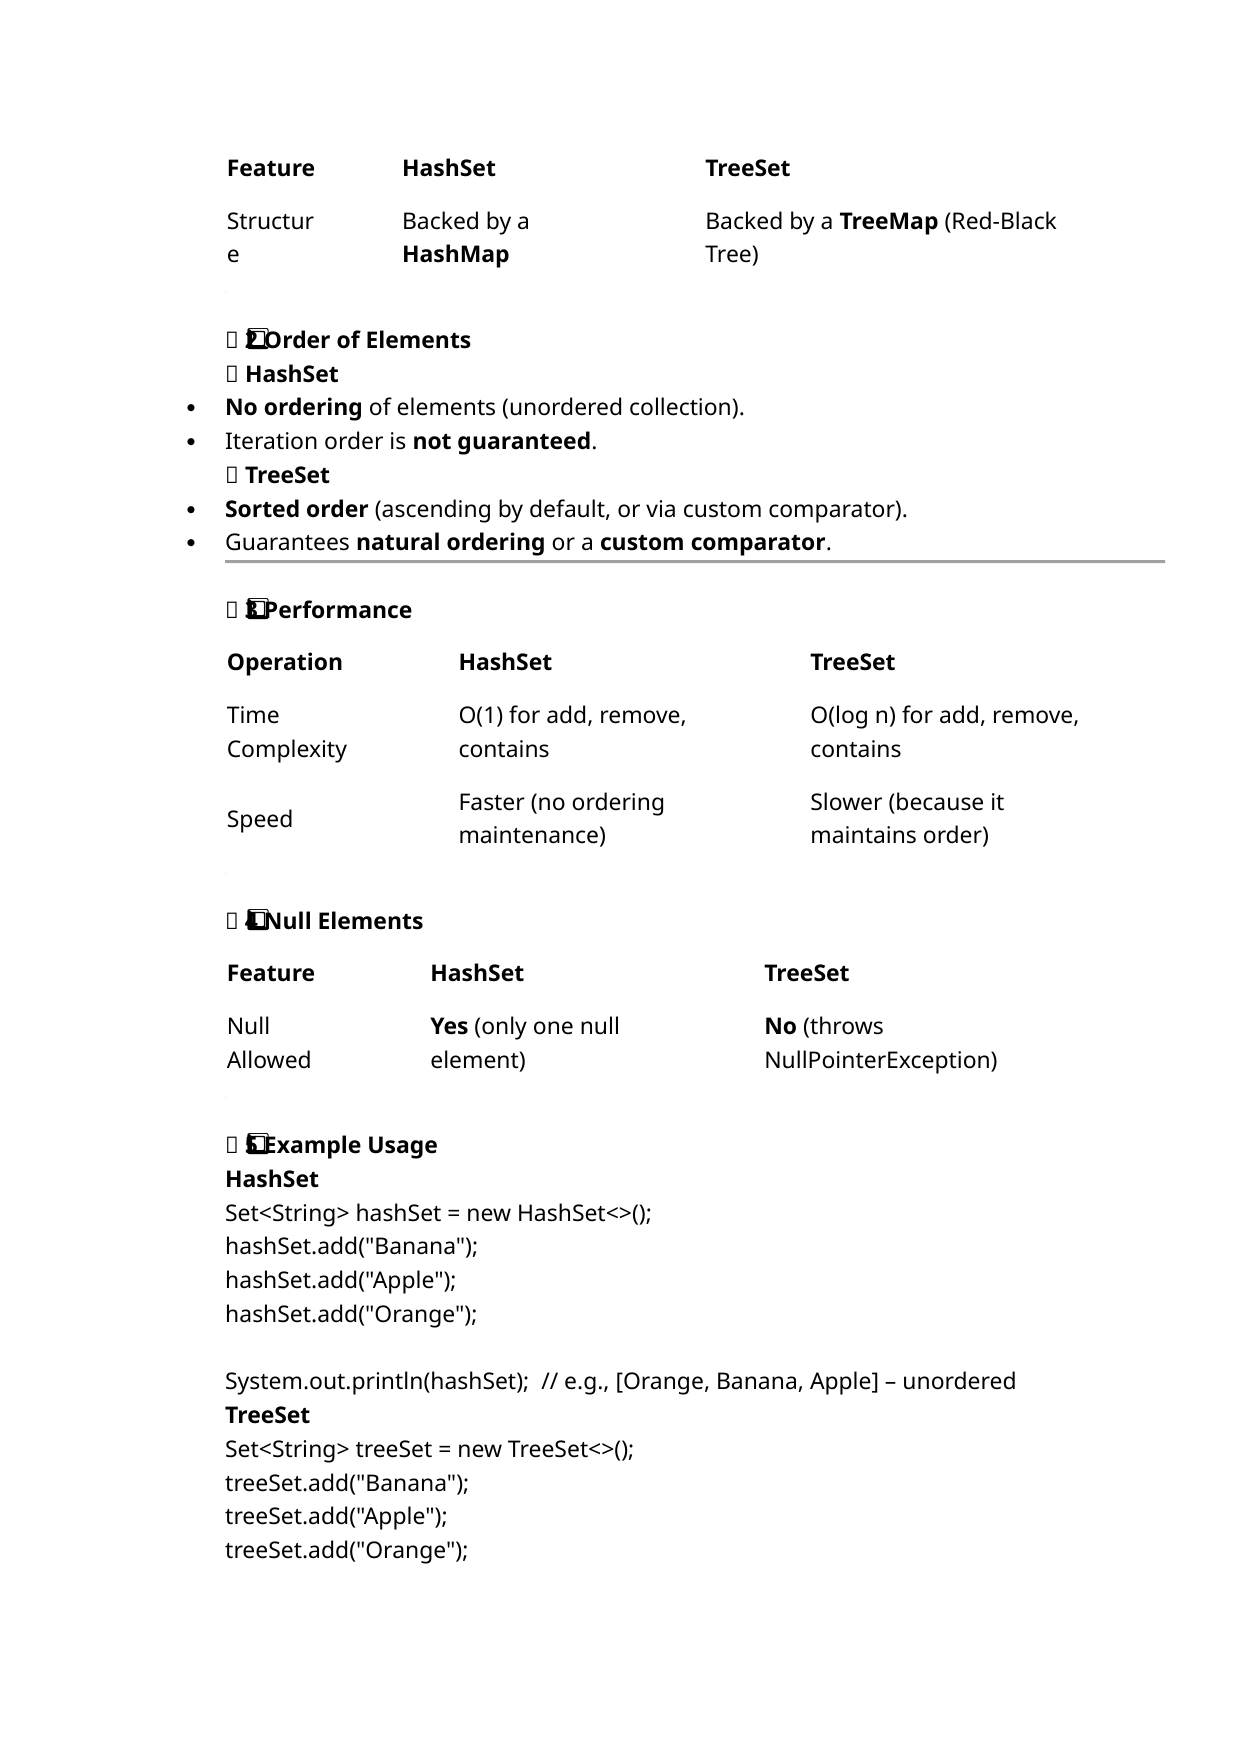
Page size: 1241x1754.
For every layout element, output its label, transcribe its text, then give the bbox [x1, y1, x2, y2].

table_cell Backed by a TreeMap (Red-Black Tree) [629, 203, 1089, 290]
table_cell O(1) for add, remove, contains [382, 697, 733, 784]
table_cell Speed [150, 784, 382, 871]
table_header Feature [150, 955, 354, 1008]
list ✅ HashSet [225, 357, 1090, 389]
list System.out.println(hashSet); // e.g., [Orange, Banana, Apple] – unordered [225, 1365, 1090, 1396]
table_cell Structure [150, 203, 325, 290]
table_header HashSet [354, 955, 688, 1008]
list ✅ TreeSet [225, 459, 1090, 490]
table_header TreeSet [734, 644, 1090, 697]
table_cell Backed by a HashMap [325, 203, 629, 290]
table_header HashSet [325, 150, 629, 203]
list Iteration order is not guaranteed. [187, 425, 1090, 456]
list treeSet.add("Banana"); [225, 1466, 1090, 1498]
list 🌟 3️⃣ Performance [225, 594, 1090, 625]
table_header Operation [150, 644, 382, 697]
table_header TreeSet [688, 955, 1090, 1008]
table_cell Yes (only one null element) [354, 1008, 688, 1095]
list 🌟 5️⃣ Example Usage [225, 1129, 1090, 1160]
list treeSet.add("Apple"); [225, 1500, 1090, 1531]
table_header Feature [150, 150, 325, 203]
list 🌟 4️⃣ Null Elements [225, 905, 1090, 936]
list Set<String> treeSet = new TreeSet<>(); [225, 1433, 1090, 1464]
list Set<String> hashSet = new HashSet<>(); [225, 1196, 1090, 1228]
list TreeSet [225, 1399, 1090, 1430]
table_cell Slower (because it maintains order) [734, 784, 1090, 871]
table_header TreeSet [629, 150, 1089, 203]
list Guarantees natural ordering or a custom comparator. [187, 526, 1090, 557]
list hashSet.add("Banana"); [225, 1230, 1090, 1261]
table_header HashSet [382, 644, 733, 697]
table_cell Time Complexity [150, 697, 382, 784]
table_cell Faster (no ordering maintenance) [382, 784, 733, 871]
list Sorted order (ascending by default, or via custom comparator). [187, 492, 1090, 524]
table_cell No (throws NullPointerException) [688, 1008, 1090, 1095]
list hashSet.add("Orange"); [225, 1298, 1090, 1329]
list treeSet.add("Orange"); [225, 1534, 1090, 1565]
list hashSet.add("Apple"); [225, 1264, 1090, 1295]
list 🌟 2️⃣ Order of Elements [225, 324, 1090, 355]
table_cell O(log n) for add, remove, contains [734, 697, 1090, 784]
list No ordering of elements (unordered collection). [187, 391, 1090, 422]
list HashSet [225, 1163, 1090, 1194]
table_cell Null Allowed [150, 1008, 354, 1095]
